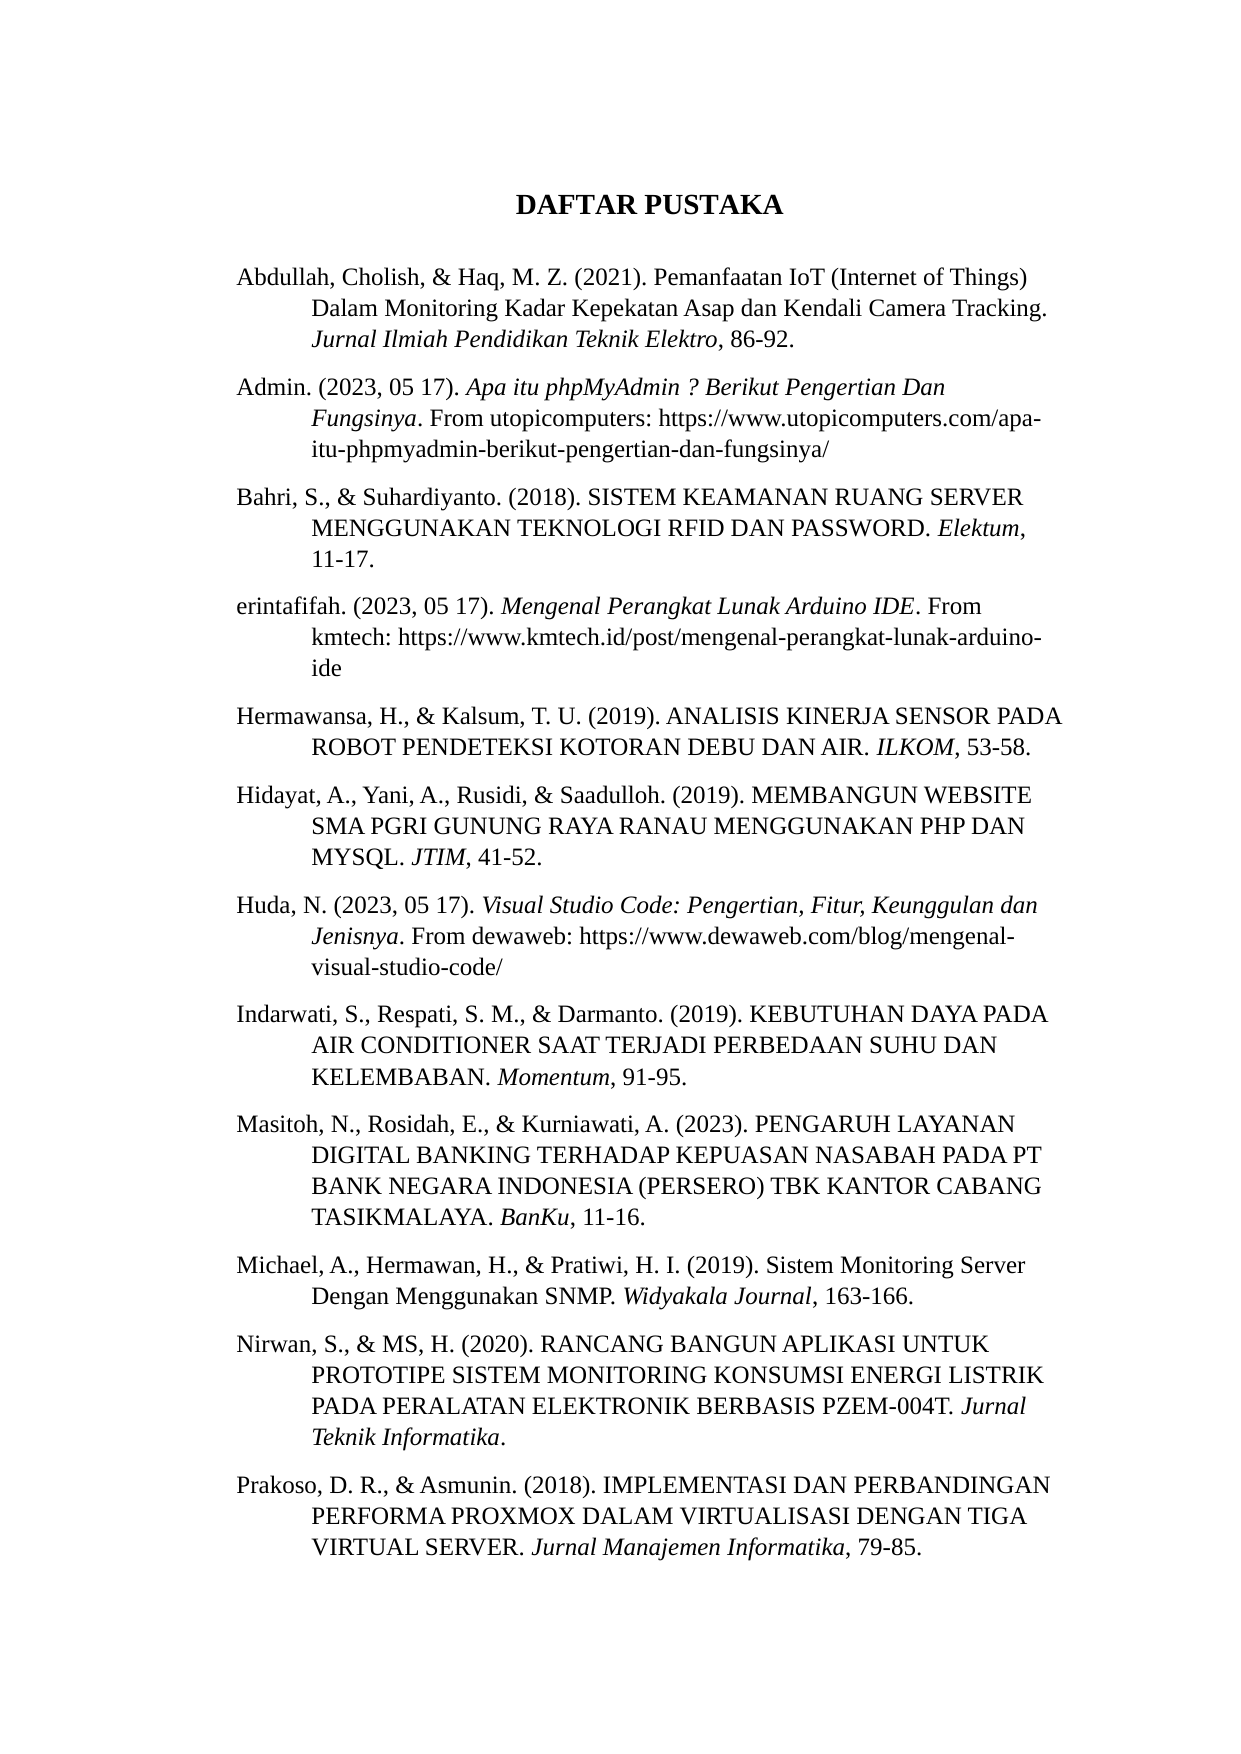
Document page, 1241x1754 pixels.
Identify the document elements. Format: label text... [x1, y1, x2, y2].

subtitle DAFTAR PUSTAKA [236, 187, 1063, 221]
